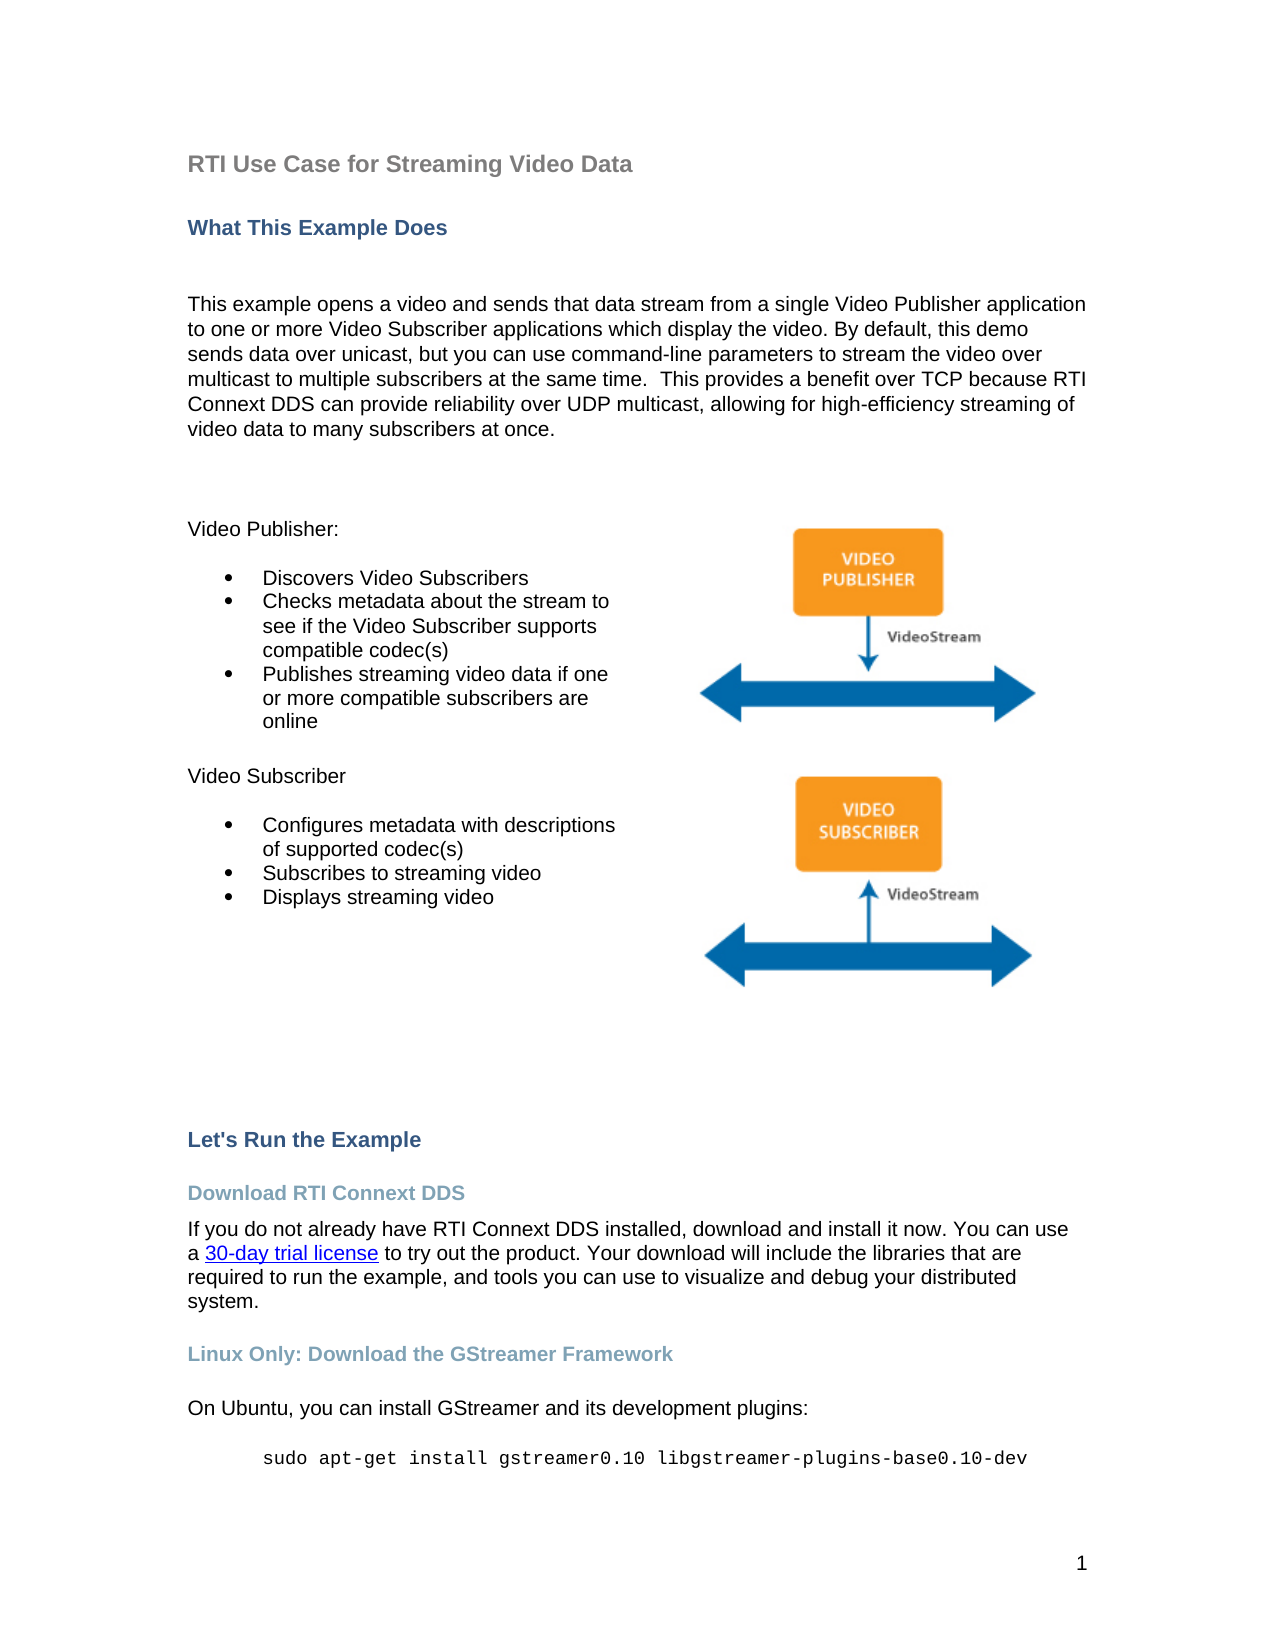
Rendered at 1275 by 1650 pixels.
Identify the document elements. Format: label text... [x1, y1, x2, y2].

subtitle What This Example Does [187, 215, 1087, 240]
text This example opens a video and sends that data stream from a single Video Publisher application to one or more Video Subscriber applications which display the video. By default, this demo sends data over unicast, but you can use command-line parameters to stream the video over multicast to multiple subscribers at the same time. This provides a benefit over TCP because RTI Connext DDS can provide reliability over UDP multicast, allowing for high-efficiency streaming of video data to many subscribers at once. [187, 290, 1087, 440]
subtitle RTI Use Case for Streaming Video Data [187, 150, 1087, 178]
text On Ubuntu, you can install GStreamer and its development plugins: [187, 1395, 1087, 1419]
subtitle Download RTI Connext DDS [187, 1181, 1087, 1205]
table_cell Video Subscriber Configures metadata with descriptions of supported codec(s) Subscribes to streaming video Displays streaming video [176, 763, 637, 1026]
picture [690, 762, 1047, 1002]
text If you do not already have RTI Connext DDS installed, download and install it now. You can use a 30-day trial license to try out the product. Your download will include the libraries that are required to run the example, and tools you can use to visualize and debug your distributed system. [187, 1217, 1087, 1313]
subtitle Linux Only: Download the GStreamer Framework [187, 1342, 1087, 1366]
table_header [638, 515, 1099, 762]
table_header Video Publisher: Discovers Video Subscribers Checks metadata about the stream to see if the Video Subscriber supports compatible codec(s) Publishes streaming video data if one or more compatible subscribers are online [176, 515, 637, 762]
table_cell [638, 763, 1099, 1026]
text sudo apt-get install gstreamer0.10 libgstreamer-plugins-base0.10-dev [187, 1448, 1087, 1470]
subtitle Let's Run the Example [187, 1126, 1087, 1152]
picture [685, 515, 1051, 736]
